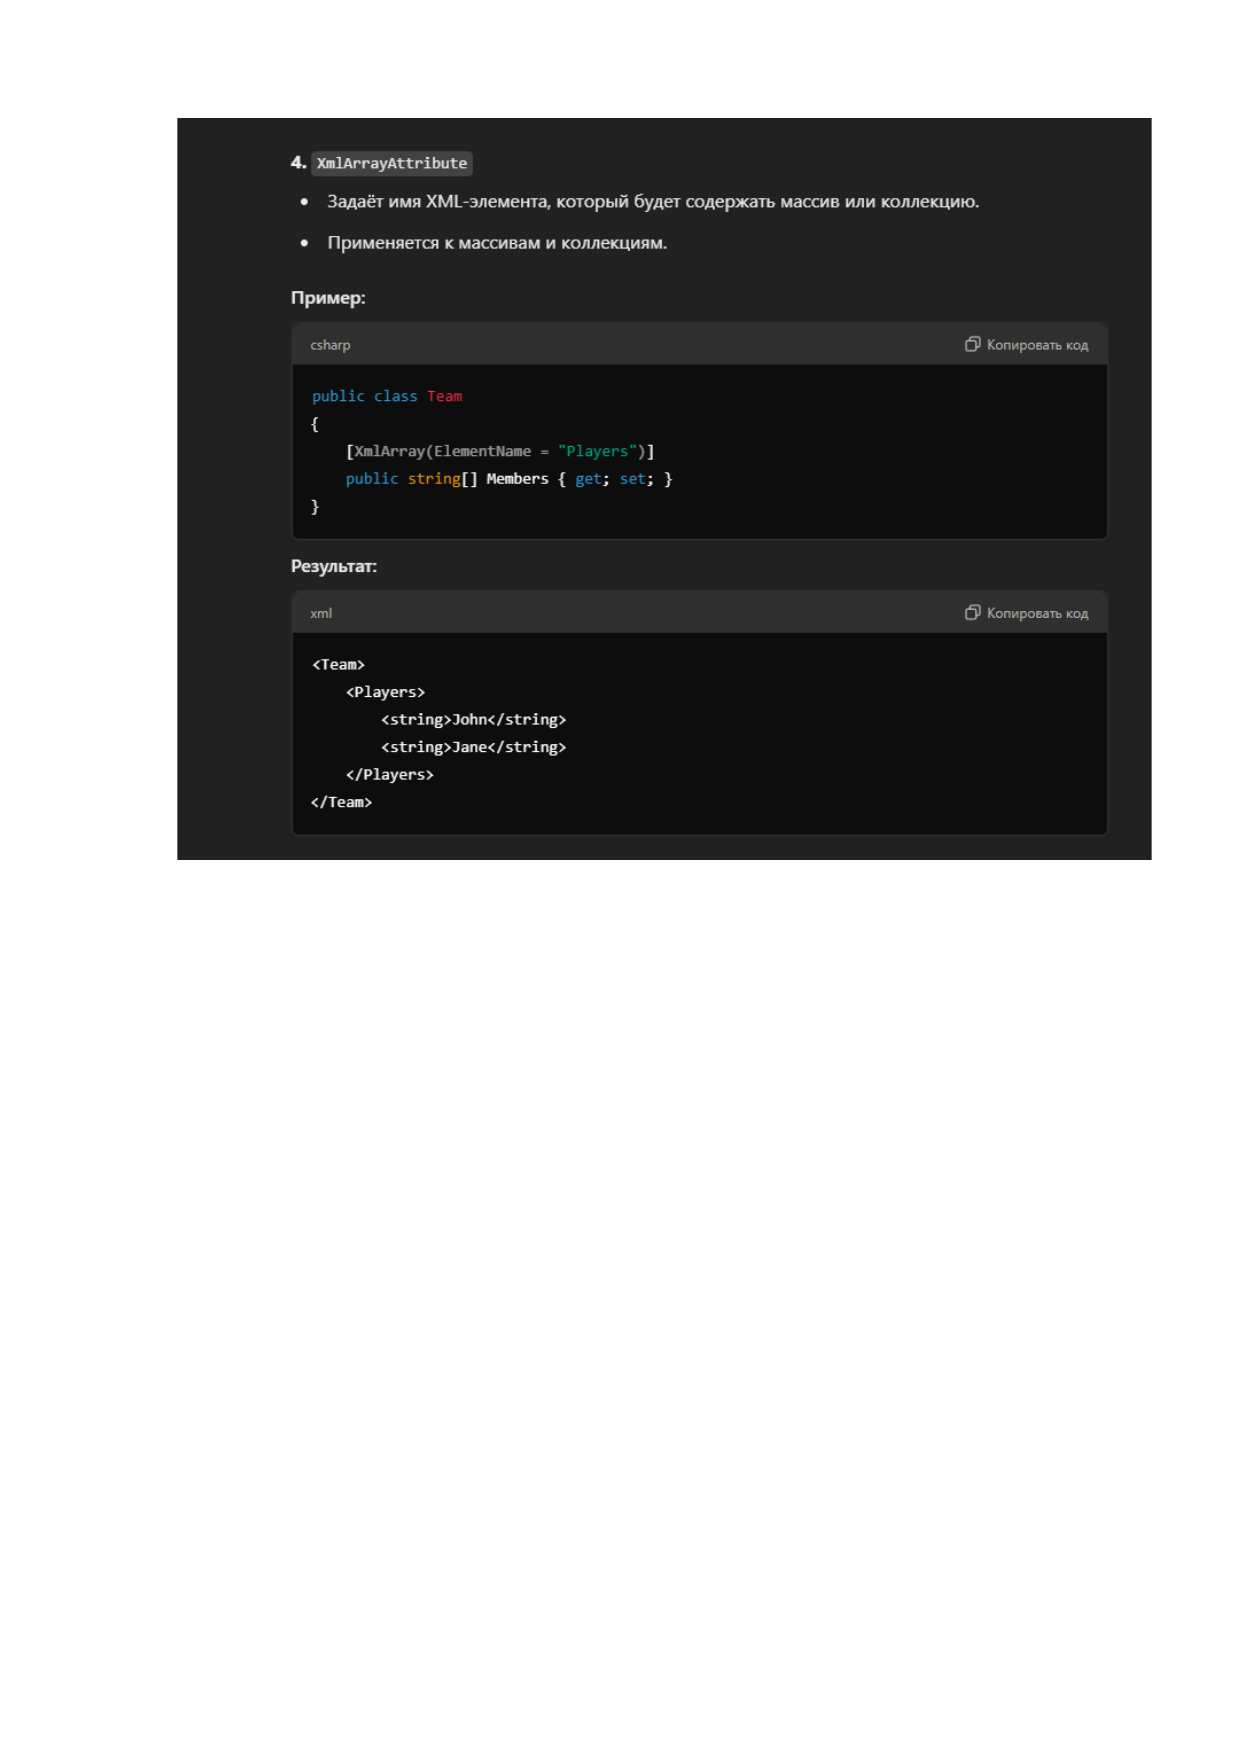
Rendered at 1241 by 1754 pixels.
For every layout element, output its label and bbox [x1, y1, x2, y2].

picture [177, 118, 1152, 860]
